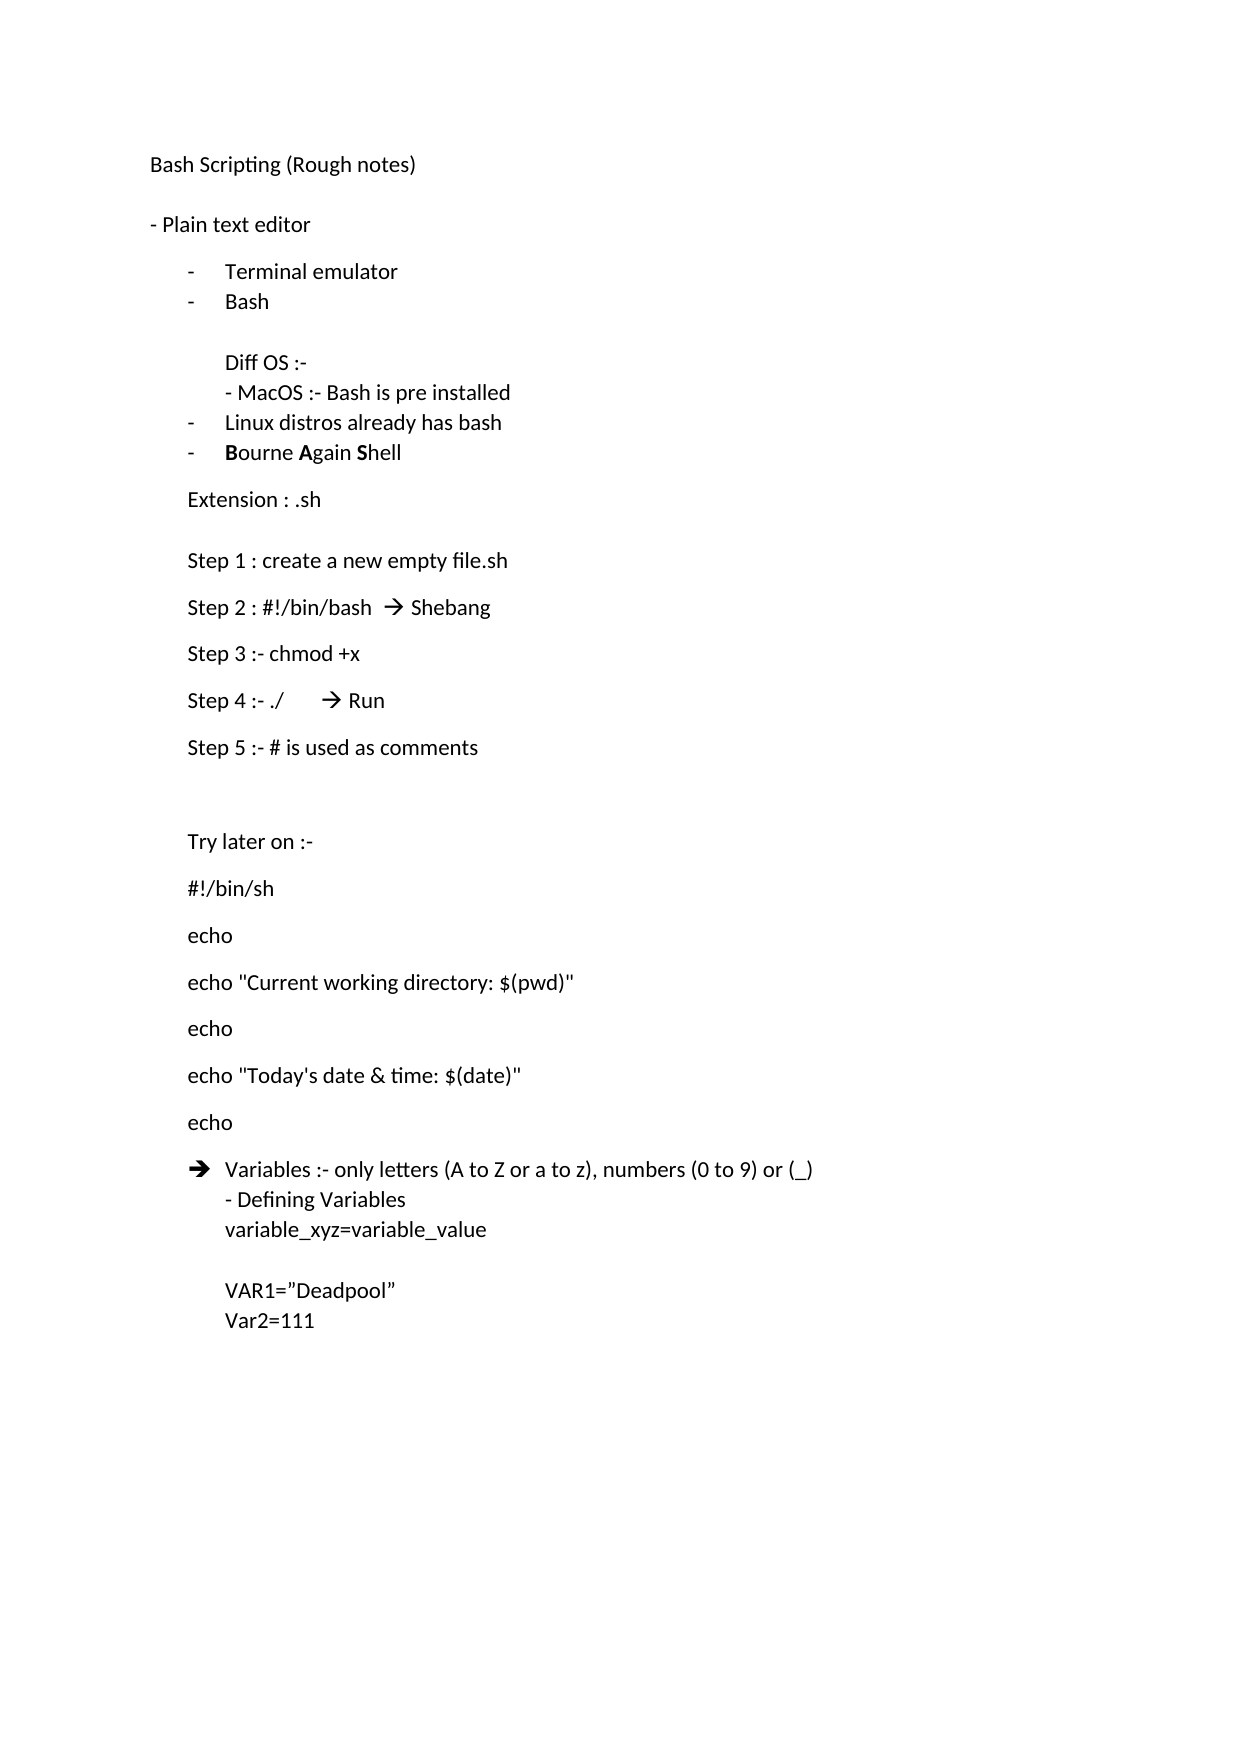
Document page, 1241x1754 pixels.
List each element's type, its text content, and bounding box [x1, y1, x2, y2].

text Try later on :- [187, 827, 1090, 855]
text Extension : .sh Step 1 : create a new empty file.sh [187, 485, 1090, 574]
list VAR1=”Deadpool” Var2=111 [225, 1246, 1090, 1334]
list Linux distros already has bash [187, 408, 1090, 436]
text Step 3 :- chmod +x [187, 639, 1090, 668]
list Terminal emulator [187, 257, 1090, 285]
text echo "Current working directory: $(pwd)" [187, 968, 1090, 996]
list Bourne Again Shell [187, 438, 1090, 467]
text Step 4 :- ./ Run [187, 686, 1090, 714]
text Step 2 : #!/bin/bash Shebang [187, 593, 1090, 621]
list Bash Diff OS :- - MacOS :- Bash is pre installed [187, 287, 1090, 406]
text echo "Today's date & time: $(date)" [187, 1061, 1090, 1089]
text echo [187, 1014, 1090, 1043]
text Bash Scripting (Rough notes) - Plain text editor [150, 150, 1090, 238]
text Step 5 :- # is used as comments [187, 733, 1090, 761]
text echo [187, 921, 1090, 949]
text #!/bin/sh [187, 874, 1090, 902]
text echo [187, 1108, 1090, 1136]
list Variables :- only letters (A to Z or a to z), numbers (0 to 9) or (_) - Defining Variables variable_xyz=variable_value [187, 1155, 1090, 1244]
